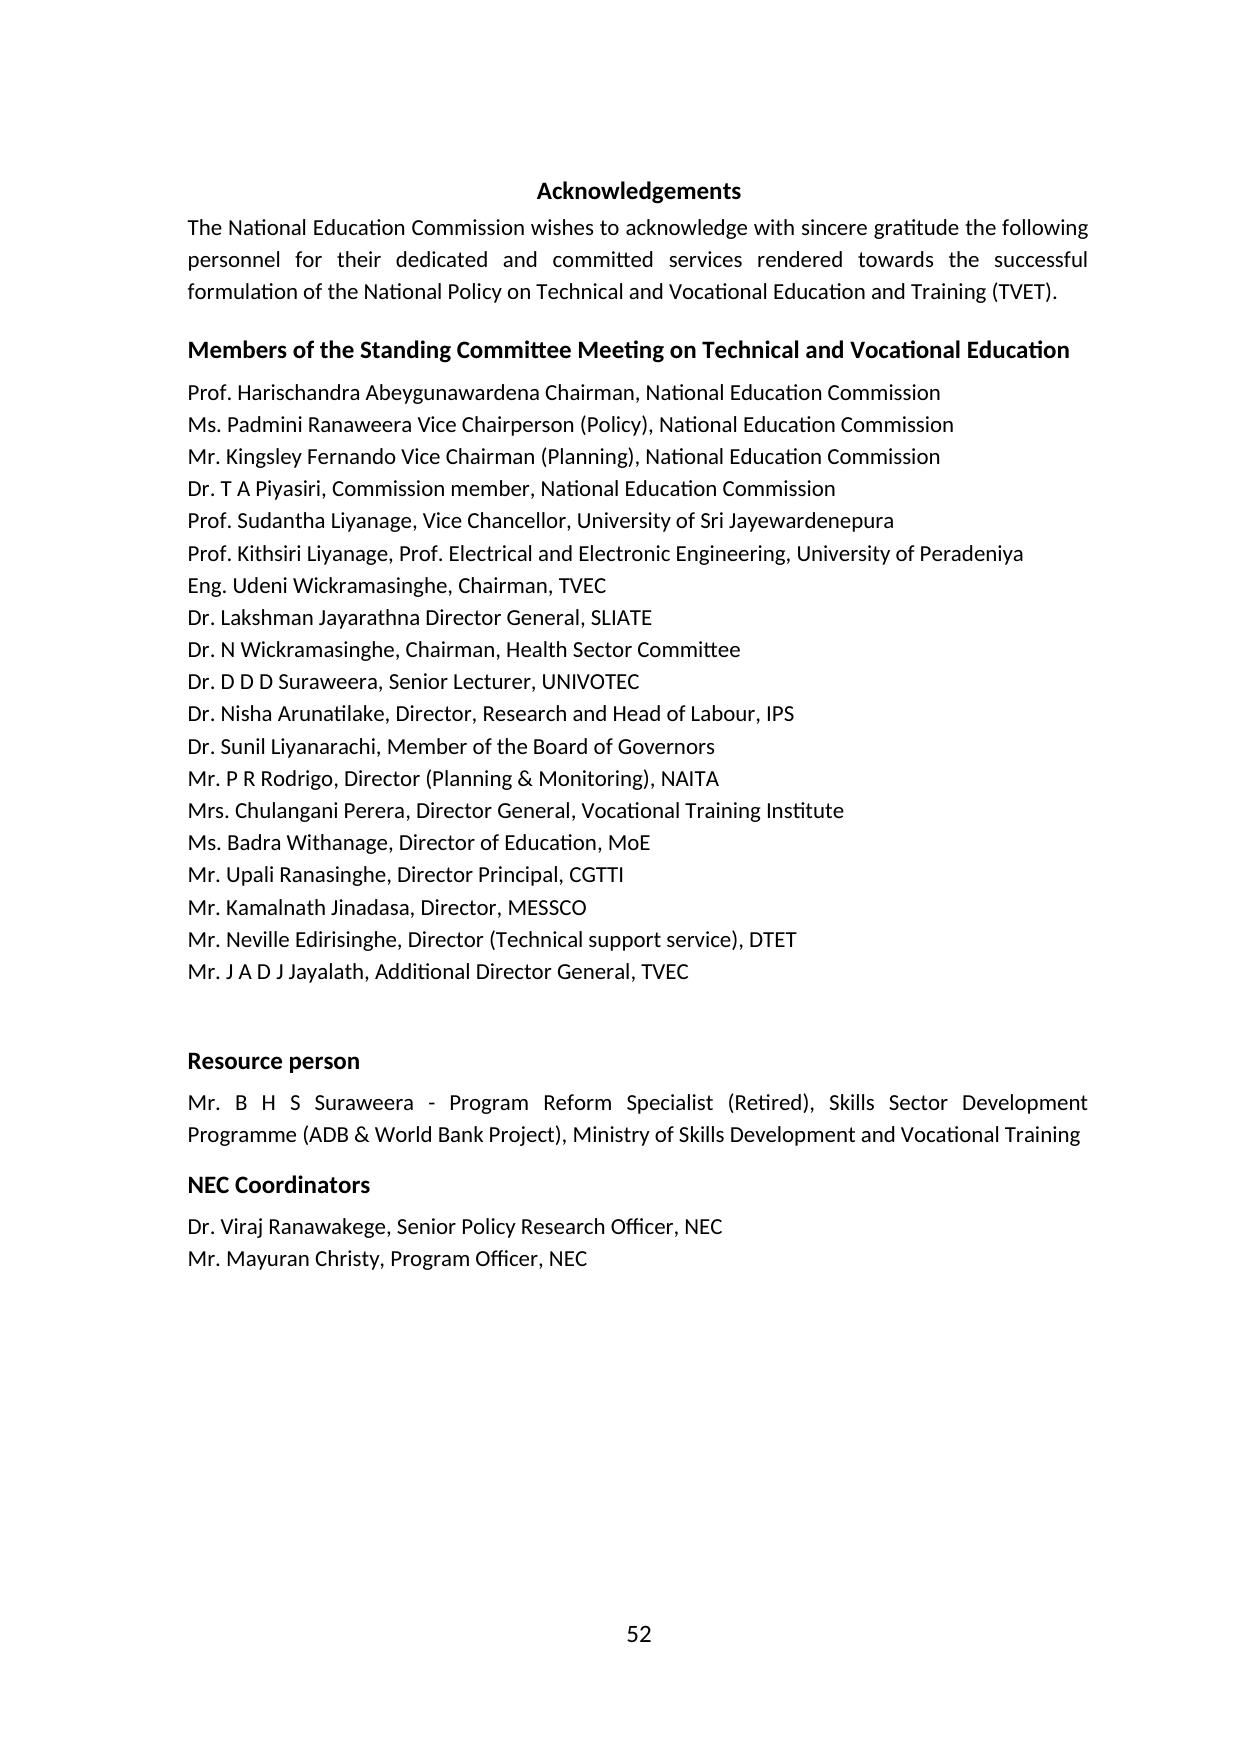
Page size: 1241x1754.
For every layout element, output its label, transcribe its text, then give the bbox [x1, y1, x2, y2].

text Mr. Kamalnath Jinadasa, Director, MESSCO [187, 893, 1090, 921]
text The National Education Commission wishes to acknowledge with sincere gratitude the following personnel for their dedicated and committed services rendered towards the successful formulation of the National Policy on Technical and Vocational Education and Training (TVET). [187, 213, 1090, 306]
text Mr. Neville Edirisinghe, Director (Technical support service), DTET [187, 925, 1090, 953]
text Dr. N Wickramasinghe, Chairman, Health Sector Committee [187, 635, 1090, 663]
text NEC Coordinators [187, 1169, 1090, 1199]
text Mrs. Chulangani Perera, Director General, Vocational Training Institute [187, 796, 1090, 824]
text Dr. D D D Suraweera, Senior Lecturer, UNIVOTEC [187, 667, 1090, 695]
text Members of the Standing Committee Meeting on Technical and Vocational Education [187, 335, 1090, 365]
text Acknowledgements [187, 175, 1090, 206]
text Ms. Badra Withanage, Director of Education, MoE [187, 828, 1090, 856]
text Prof. Harischandra Abeygunawardena Chairman, National Education Commission [187, 378, 1090, 406]
text Dr. T A Piyasiri, Commission member, National Education Commission [187, 474, 1090, 502]
text Mr. Mayuran Christy, Program Officer, NEC [187, 1244, 1090, 1272]
text Eng. Udeni Wickramasinghe, Chairman, TVEC [187, 571, 1090, 599]
text Mr. Upali Ranasinghe, Director Principal, CGTTI [187, 861, 1090, 888]
text Prof. Sudantha Liyanage, Vice Chancellor, University of Sri Jayewardenepura [187, 506, 1090, 534]
text Dr. Sunil Liyanarachi, Member of the Board of Governors [187, 732, 1090, 760]
text Mr. J A D J Jayalath, Additional Director General, TVEC [187, 957, 1090, 985]
text Ms. Padmini Ranaweera Vice Chairperson (Policy), National Education Commission [187, 410, 1090, 438]
text Prof. Kithsiri Liyanage, Prof. Electrical and Electronic Engineering, University of Peradeniya [187, 539, 1090, 567]
text Dr. Lakshman Jayarathna Director General, SLIATE [187, 603, 1090, 631]
text Mr. B H S Suraweera - Program Reform Specialist (Retired), Skills Sector Development Programme (ADB & World Bank Project), Ministry of Skills Development and Vocational Training [187, 1088, 1090, 1148]
text Mr. P R Rodrigo, Director (Planning & Monitoring), NAITA [187, 764, 1090, 792]
text Dr. Nisha Arunatilake, Director, Research and Head of Labour, IPS [187, 699, 1090, 728]
text Resource person [187, 1045, 1090, 1075]
text Mr. Kingsley Fernando Vice Chairman (Planning), National Education Commission [187, 442, 1090, 470]
text Dr. Viraj Ranawakege, Senior Policy Research Officer, NEC [187, 1212, 1090, 1240]
